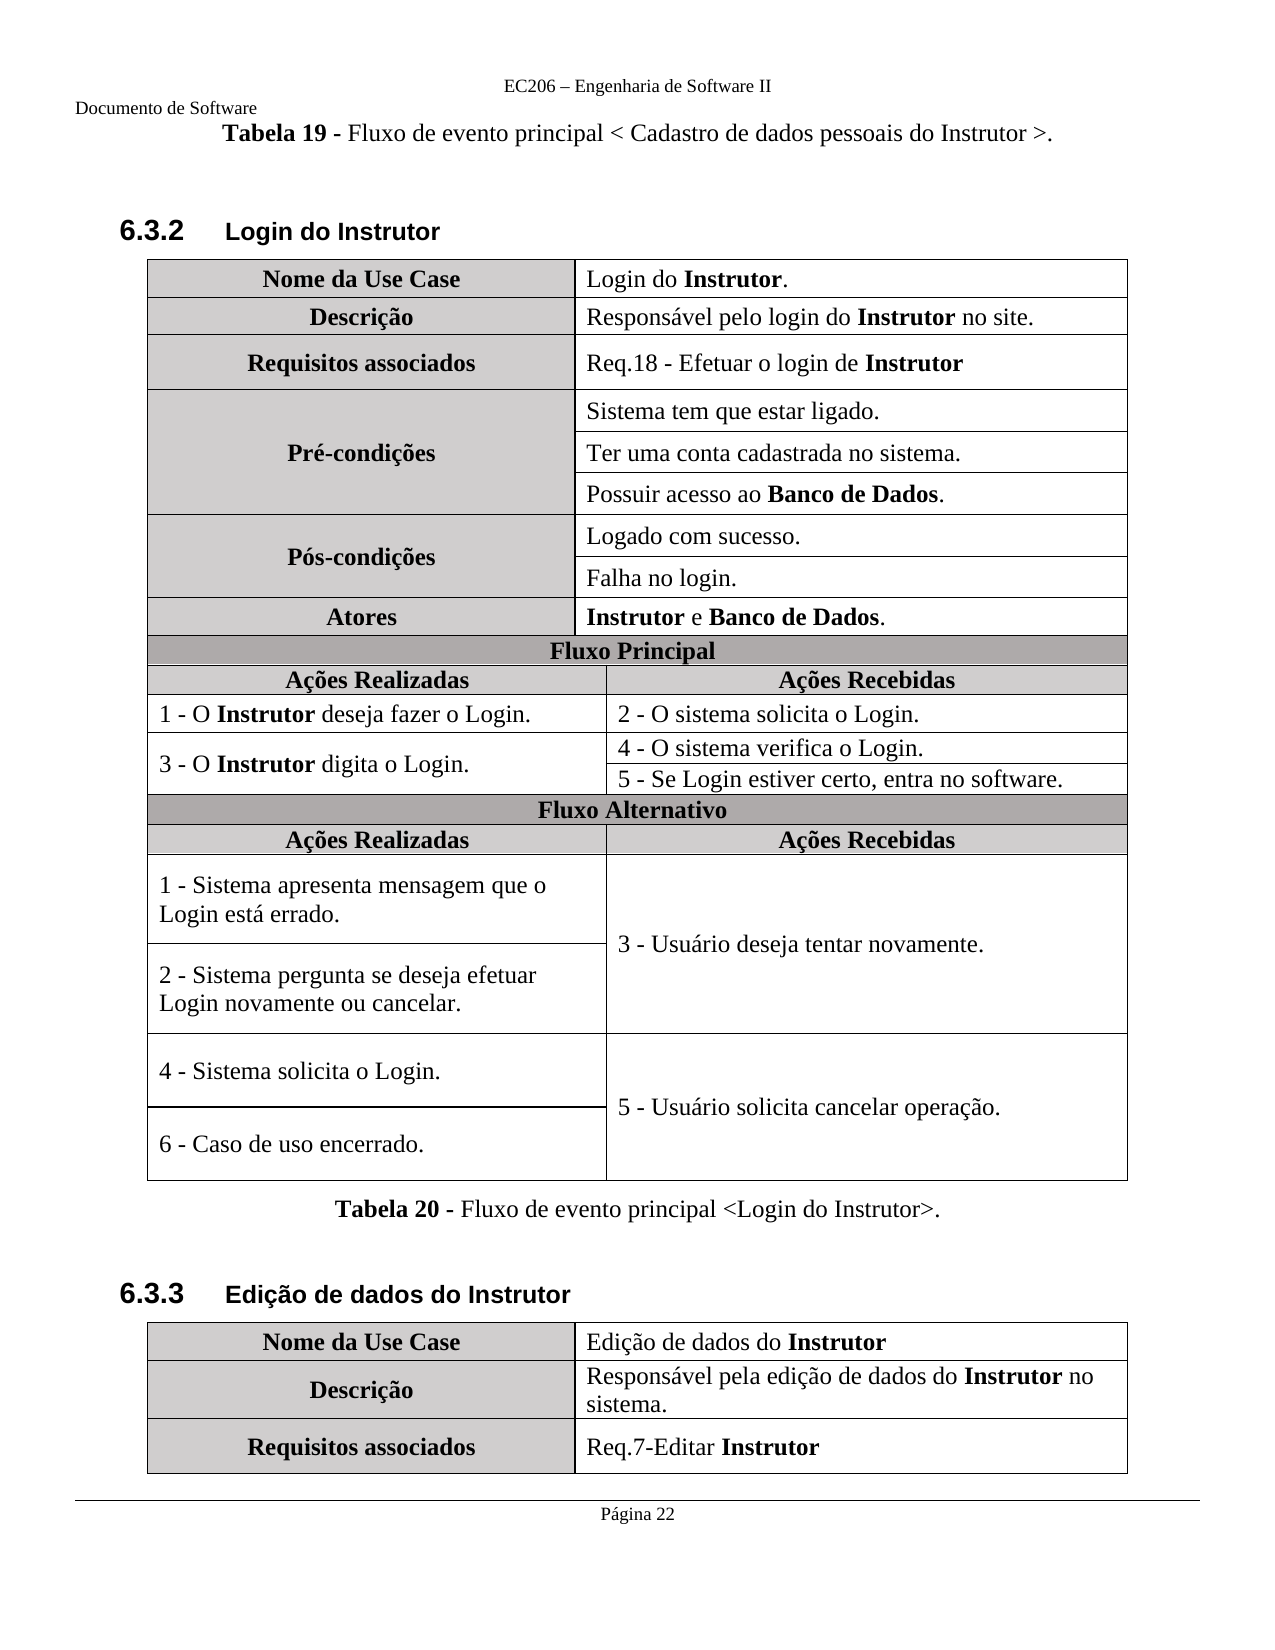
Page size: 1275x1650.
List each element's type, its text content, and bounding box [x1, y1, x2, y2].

table_cell Descrição [148, 1361, 574, 1418]
table_cell Fluxo Alternativo [148, 795, 1127, 824]
table_cell Ações Realizadas [148, 825, 606, 853]
text Tabela 19 - Fluxo de evento principal < Cadastro de dados pessoais do Instrutor >. [75, 118, 1200, 147]
table_cell Sistema tem que estar ligado. [576, 390, 1127, 431]
table_cell Instrutor e Banco de Dados. [576, 598, 1127, 635]
table_header Nome da Use Case [148, 260, 574, 297]
subtitle Edição de dados do Instrutor [119, 1276, 1200, 1310]
table_cell Ter uma conta cadastrada no sistema. [576, 432, 1127, 472]
table_cell 1 - Sistema apresenta mensagem que o Login está errado. [148, 855, 606, 943]
table_cell Responsável pela edição de dados do Instrutor no sistema. [576, 1361, 1127, 1418]
text Tabela 20 - Fluxo de evento principal <Login do Instrutor>. [75, 1194, 1200, 1251]
table_cell 3 - O Instrutor digita o Login. [148, 733, 606, 794]
table_cell 2 - O sistema solicita o Login. [607, 695, 1127, 732]
table_cell Descrição [148, 298, 574, 334]
table_cell 2 - Sistema pergunta se deseja efetuar Login novamente ou cancelar. [148, 944, 606, 1033]
table_header Login do Instrutor. [576, 260, 1127, 297]
table_cell Req.18 - Efetuar o login de Instrutor [576, 335, 1127, 389]
table_cell Possuir acesso ao Banco de Dados. [576, 473, 1127, 514]
table_cell Atores [148, 598, 574, 635]
table_cell 1 - O Instrutor deseja fazer o Login. [148, 695, 606, 732]
table_header Nome da Use Case [148, 1323, 574, 1360]
table_cell Falha no login. [576, 557, 1127, 597]
table_cell Ações Recebidas [607, 825, 1127, 853]
subtitle Login do Instrutor [119, 213, 1200, 247]
table_cell 6 - Caso de uso encerrado. [148, 1108, 606, 1180]
table_cell Fluxo Principal [148, 636, 1127, 664]
table_cell Logado com sucesso. [576, 515, 1127, 556]
table_header Edição de dados do Instrutor [576, 1323, 1127, 1360]
table_cell Responsável pelo login do Instrutor no site. [576, 298, 1127, 334]
table_cell Requisitos associados [148, 335, 574, 389]
table_cell Ações Realizadas [148, 666, 606, 694]
table_cell Pós-condições [148, 515, 574, 597]
table_cell Ações Recebidas [607, 666, 1127, 694]
table_cell 4 - O sistema verifica o Login. [607, 733, 1127, 763]
table_cell 5 - Usuário solicita cancelar operação. [607, 1034, 1127, 1180]
table_cell Req.7-Editar Instrutor [576, 1419, 1127, 1473]
table_cell 3 - Usuário deseja tentar novamente. [607, 855, 1127, 1033]
table_cell 4 - Sistema solicita o Login. [148, 1034, 606, 1106]
table_cell Pré-condições [148, 390, 574, 514]
table_cell Requisitos associados [148, 1419, 574, 1473]
table_cell 5 - Se Login estiver certo, entra no software. [607, 764, 1127, 794]
